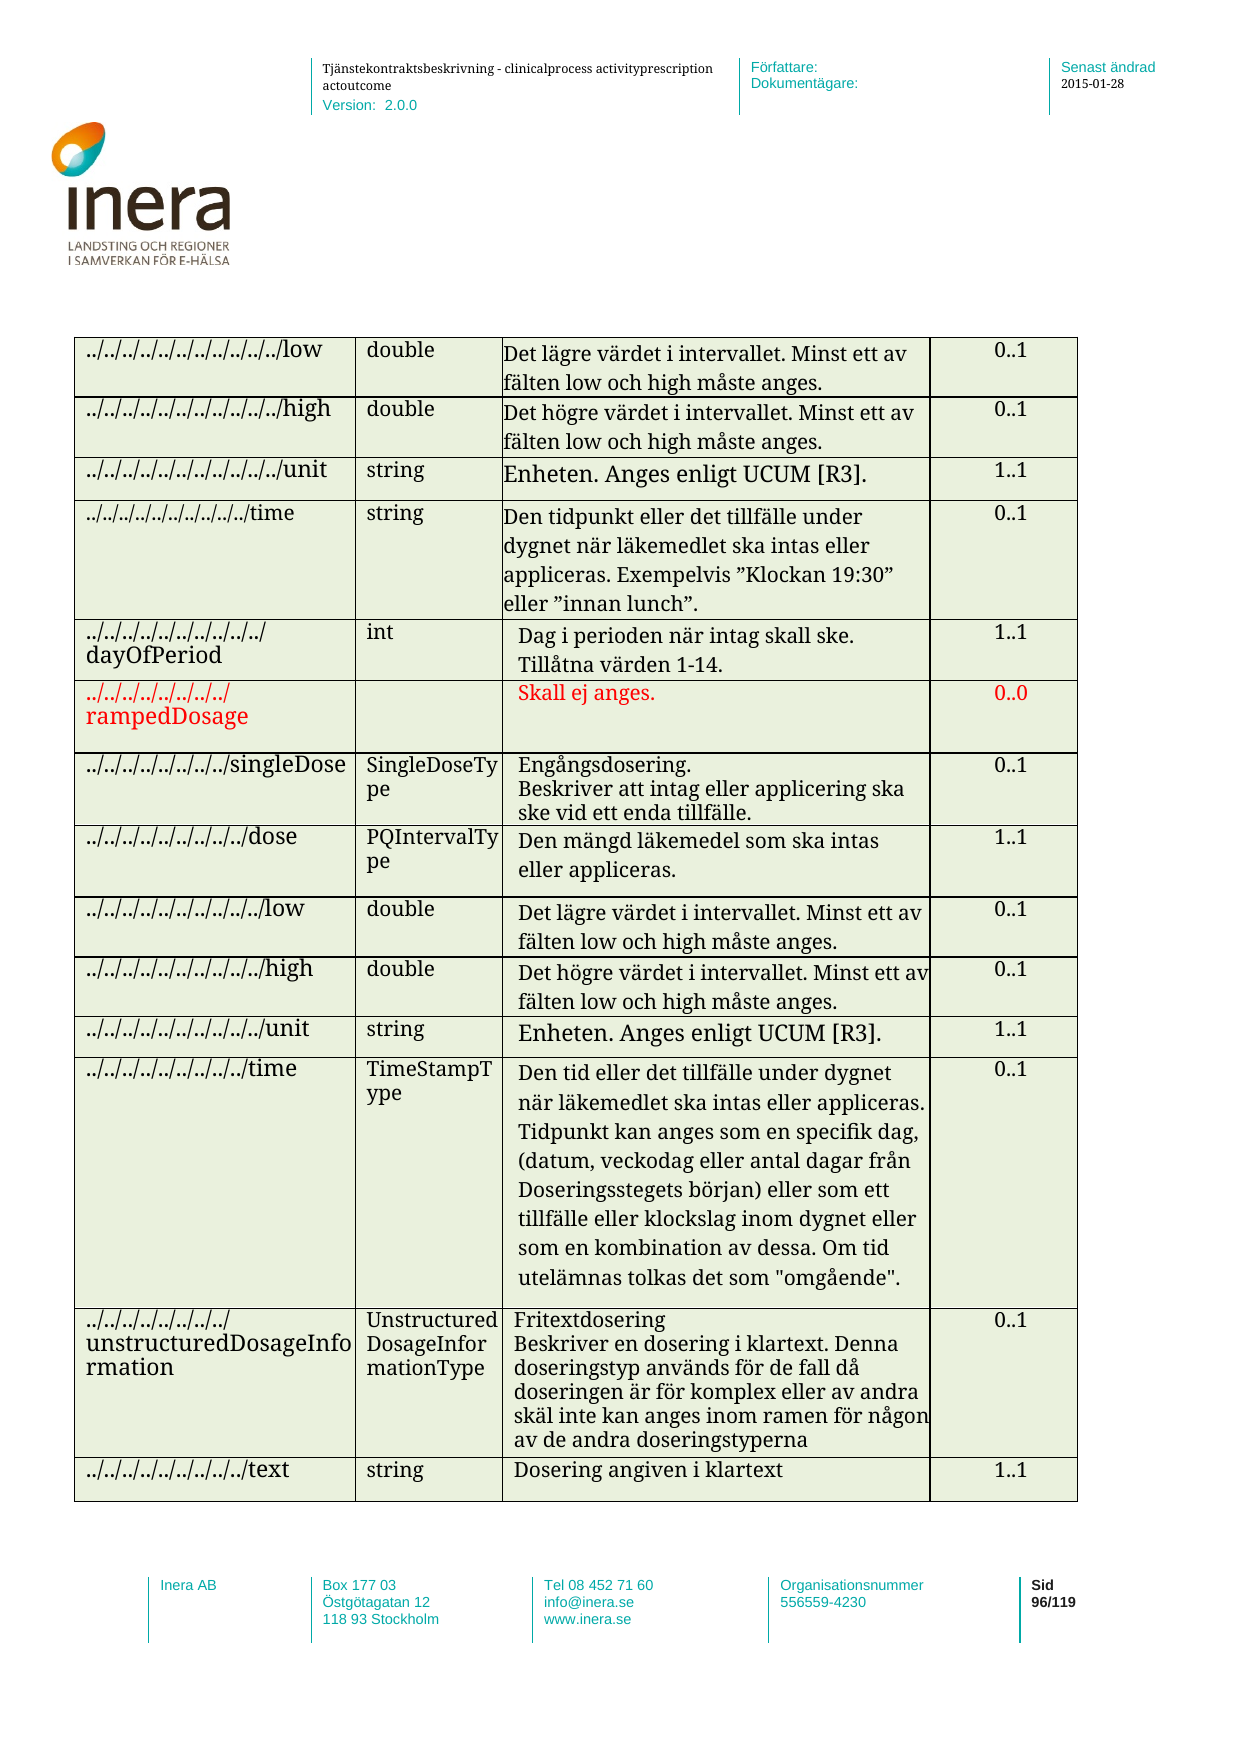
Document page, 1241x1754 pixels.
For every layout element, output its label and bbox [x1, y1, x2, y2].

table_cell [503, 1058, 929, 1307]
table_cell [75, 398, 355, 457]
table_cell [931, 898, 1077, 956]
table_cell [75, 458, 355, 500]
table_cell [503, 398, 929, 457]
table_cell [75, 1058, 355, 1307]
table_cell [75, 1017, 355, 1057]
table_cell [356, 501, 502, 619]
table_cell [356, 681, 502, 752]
picture [51, 122, 230, 265]
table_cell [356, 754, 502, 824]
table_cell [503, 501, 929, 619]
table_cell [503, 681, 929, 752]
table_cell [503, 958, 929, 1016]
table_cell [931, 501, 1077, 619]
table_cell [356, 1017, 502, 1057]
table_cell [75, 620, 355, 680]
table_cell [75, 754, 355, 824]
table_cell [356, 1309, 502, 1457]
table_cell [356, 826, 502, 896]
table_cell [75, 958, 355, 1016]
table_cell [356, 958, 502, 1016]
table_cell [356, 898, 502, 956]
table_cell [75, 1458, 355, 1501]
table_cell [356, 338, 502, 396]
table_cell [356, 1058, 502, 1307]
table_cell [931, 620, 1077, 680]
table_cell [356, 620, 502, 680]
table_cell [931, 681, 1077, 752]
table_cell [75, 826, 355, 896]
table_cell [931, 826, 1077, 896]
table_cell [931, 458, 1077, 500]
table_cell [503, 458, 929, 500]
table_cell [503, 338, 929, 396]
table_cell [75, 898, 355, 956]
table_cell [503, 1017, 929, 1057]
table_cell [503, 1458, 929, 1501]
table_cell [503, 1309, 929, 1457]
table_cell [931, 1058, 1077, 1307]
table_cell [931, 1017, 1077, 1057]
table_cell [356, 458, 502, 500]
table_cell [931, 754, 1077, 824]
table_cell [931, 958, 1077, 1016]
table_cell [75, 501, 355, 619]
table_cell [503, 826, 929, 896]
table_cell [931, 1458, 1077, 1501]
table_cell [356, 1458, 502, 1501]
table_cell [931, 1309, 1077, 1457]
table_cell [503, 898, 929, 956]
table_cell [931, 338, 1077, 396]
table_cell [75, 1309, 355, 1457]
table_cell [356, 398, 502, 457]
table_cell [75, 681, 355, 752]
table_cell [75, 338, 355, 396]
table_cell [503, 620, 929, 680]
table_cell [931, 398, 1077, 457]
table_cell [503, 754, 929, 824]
